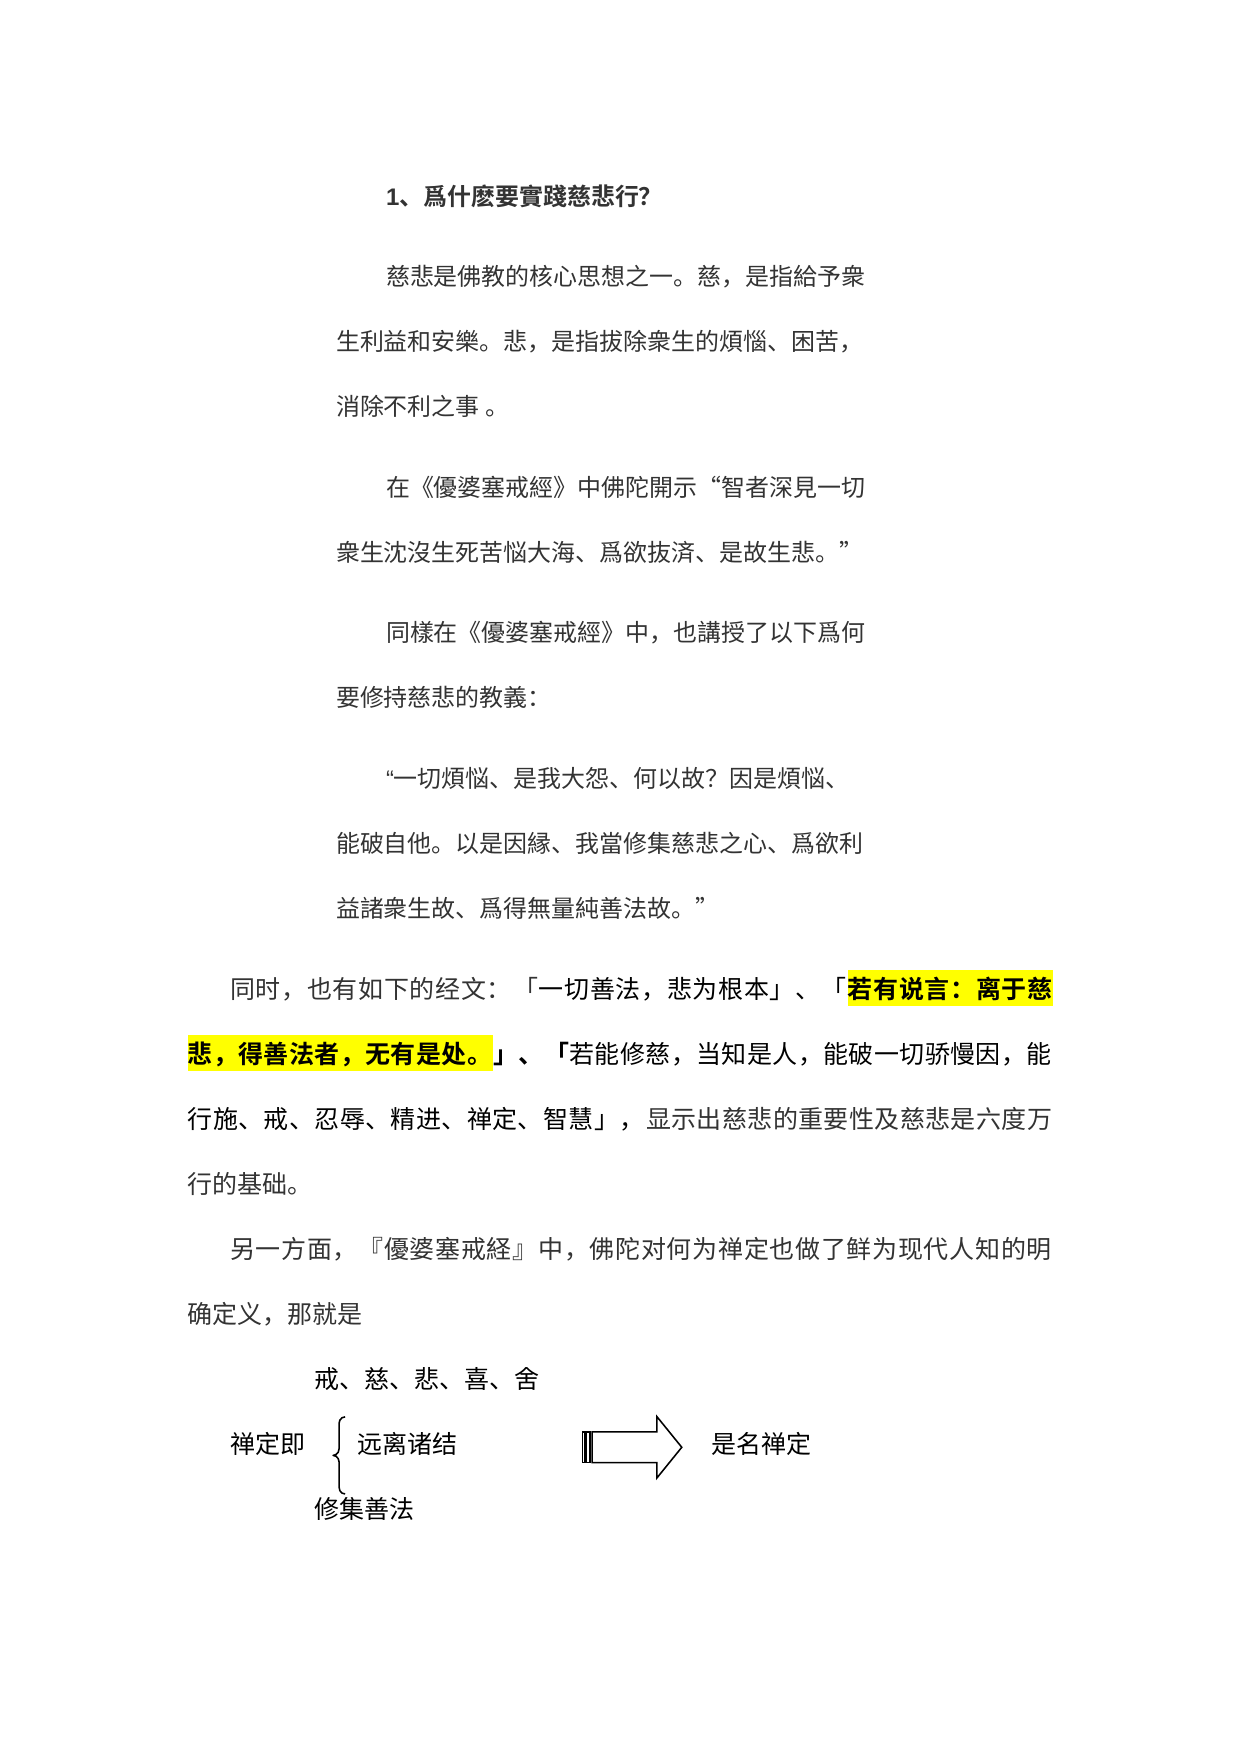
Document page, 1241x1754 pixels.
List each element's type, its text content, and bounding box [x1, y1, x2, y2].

text 戒、慈、悲、喜、舍 [187, 1345, 1053, 1410]
text 同樣在《優婆塞戒經》中，也講授了以下爲何要修持慈悲的教義： [336, 599, 867, 729]
text 同时，也有如下的经文：「一切善法，悲为根本」、「若有说言：离于慈悲，得善法者，无有是处。」、「若能修慈，当知是人，能破一切骄慢因，能行施、戒、忍辱、精进、禅定、智慧」，显示出慈悲的重要性及慈悲是六度万行的基础。 [187, 955, 1053, 1215]
text 慈悲是佛教的核心思想之一。慈，是指給予衆生利益和安樂。悲，是指拔除衆生的煩惱、困苦，消除不利之事 。 [336, 243, 867, 438]
text 另一方面，『優婆塞戒経』中，佛陀对何为禅定也做了鲜为现代人知的明确定义，那就是 [187, 1215, 1053, 1345]
text 禅定即 远离诸结 是名禅定 [187, 1410, 1053, 1475]
text 在《優婆塞戒經》中佛陀開示“智者深見一切衆生沈沒生死苦悩大海、爲欲抜済、是故生悲。” [336, 453, 867, 583]
text 修集善法 [187, 1475, 1053, 1540]
text 1、爲什麽要實踐慈悲行？ [336, 162, 867, 227]
text “一切煩悩、是我大怨、何以故？因是煩悩、能破自他。以是因縁、我當修集慈悲之心、爲欲利益諸衆生故、爲得無量純善法故。” [336, 744, 867, 939]
